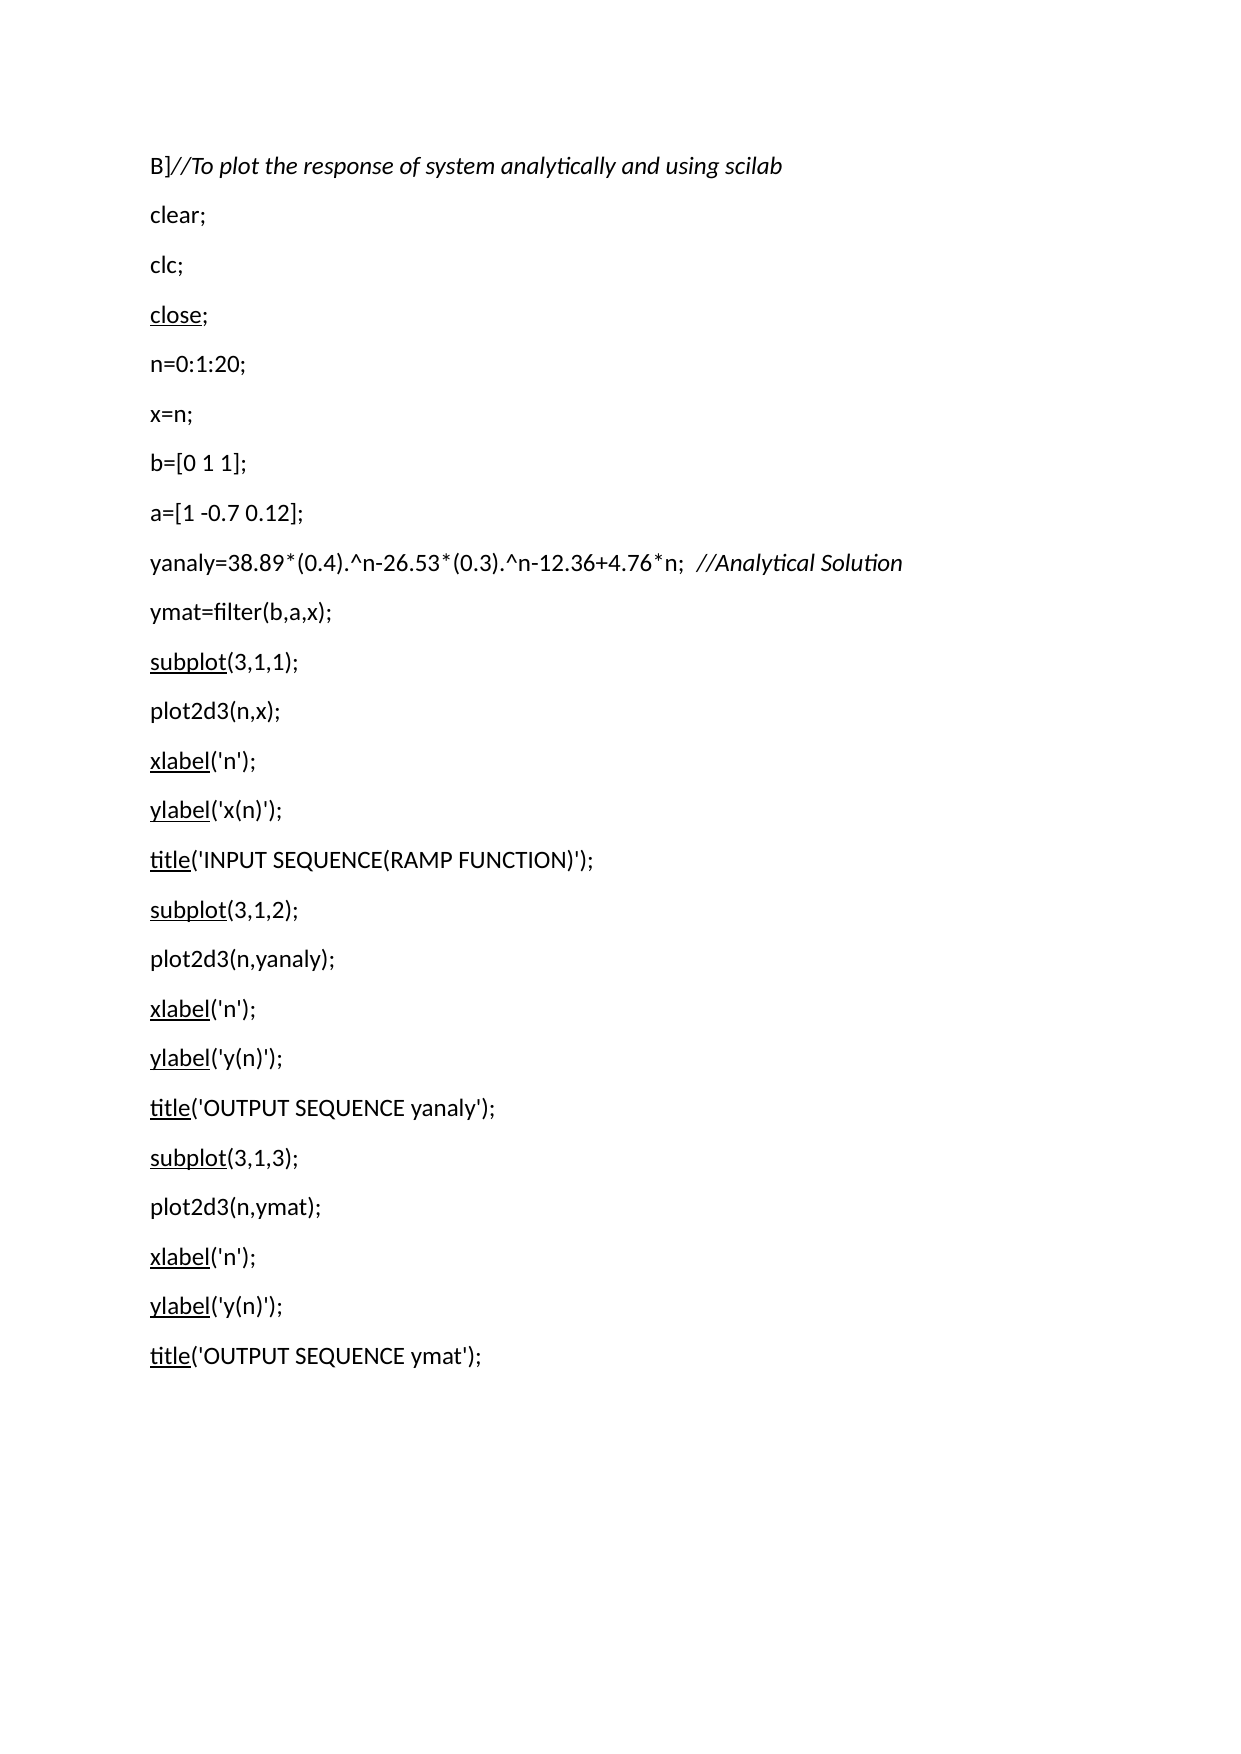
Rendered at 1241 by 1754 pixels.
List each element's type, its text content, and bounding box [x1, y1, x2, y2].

text title('OUTPUT SEQUENCE ymat'); [150, 1340, 1090, 1371]
text plot2d3(n,yanaly); [150, 943, 1090, 974]
text plot2d3(n,x); [150, 695, 1090, 726]
text subplot(3,1,2); [150, 894, 1090, 924]
text yanaly=38.89*(0.4).^n-26.53*(0.3).^n-12.36+4.76*n; //Analytical Solution [150, 547, 1090, 577]
text subplot(3,1,3); [150, 1142, 1090, 1172]
text title('OUTPUT SEQUENCE yanaly'); [150, 1092, 1090, 1123]
text ylabel('x(n)'); [150, 794, 1090, 825]
text xlabel('n'); [150, 993, 1090, 1023]
text clc; [150, 249, 1090, 280]
text ylabel('y(n)'); [150, 1290, 1090, 1321]
text xlabel('n'); [150, 745, 1090, 776]
text clear; [150, 199, 1090, 230]
text a=[1 -0.7 0.12]; [150, 497, 1090, 528]
text subplot(3,1,1); [150, 646, 1090, 676]
text plot2d3(n,ymat); [150, 1191, 1090, 1222]
text b=[0 1 1]; [150, 447, 1090, 478]
text close; [150, 299, 1090, 329]
text title('INPUT SEQUENCE(RAMP FUNCTION)'); [150, 844, 1090, 875]
text xlabel('n'); [150, 1241, 1090, 1271]
text ylabel('y(n)'); [150, 1042, 1090, 1073]
text B]//To plot the response of system analytically and using scilab [150, 150, 1090, 181]
text x=n; [150, 398, 1090, 428]
text ymat=filter(b,a,x); [150, 596, 1090, 627]
text n=0:1:20; [150, 348, 1090, 379]
